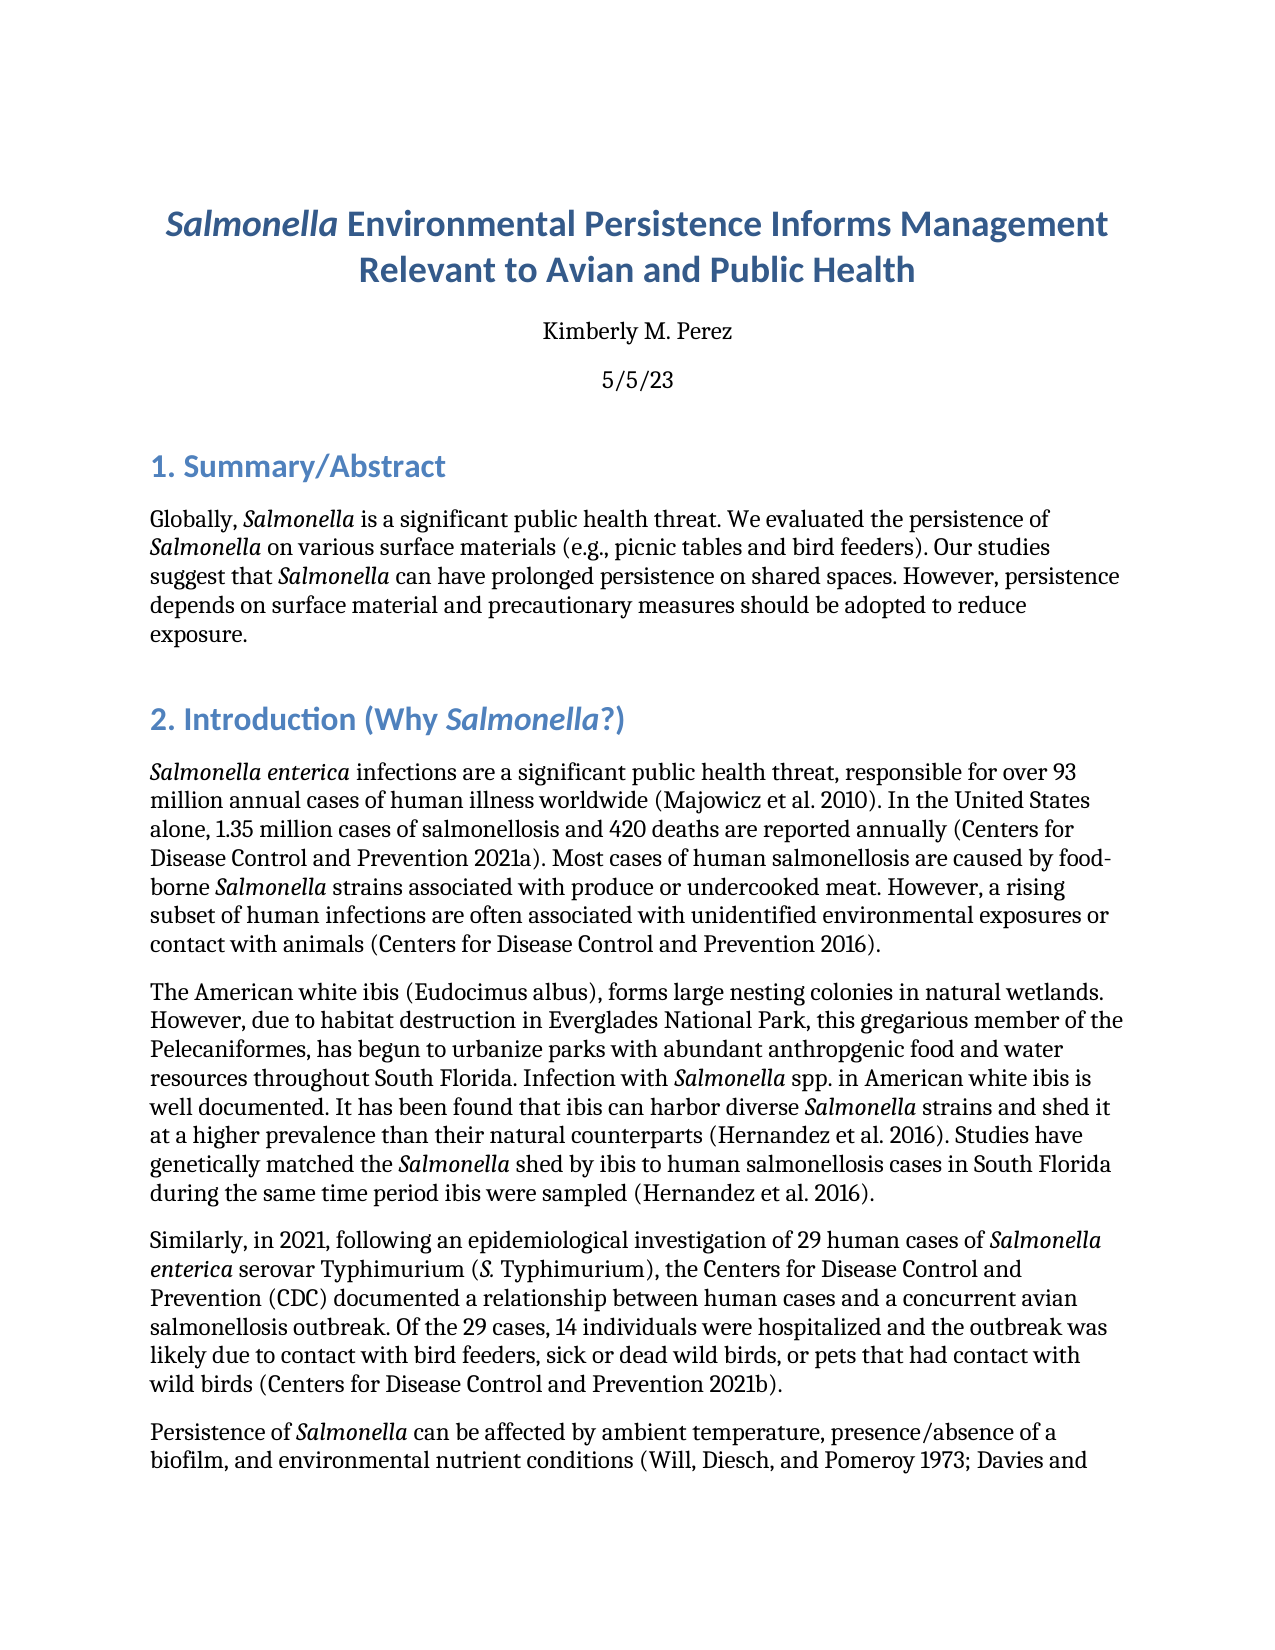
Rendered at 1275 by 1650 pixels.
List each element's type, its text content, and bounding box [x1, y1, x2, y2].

subtitle 2. Introduction (Why Salmonella?) [150, 698, 1125, 739]
text 5/5/23 [150, 366, 1125, 395]
title Salmonella Environmental Persistence Informs Management Relevant to Avian and Public Health [150, 200, 1125, 292]
text Similarly, in 2021, following an epidemiological investigation of 29 human cases of Salmonella enterica serovar Typhimurium (S. Typhimurium), the Centers for Disease Control and Prevention (CDC) documented a relationship between human cases and a concurrent avian salmonellosis outbreak. Of the 29 cases, 14 individuals were hospitalized and the outbreak was likely due to contact with bird feeders, sick or dead wild birds, or pets that had contact with wild birds (Centers for Disease Control and Prevention 2021b). [150, 1226, 1125, 1399]
text Globally, Salmonella is a significant public health threat. We evaluated the persistence of Salmonella on various surface materials (e.g., picnic tables and bird feeders). Our studies suggest that Salmonella can have prolonged persistence on shared spaces. However, persistence depends on surface material and precautionary measures should be adopted to reduce exposure. [150, 504, 1125, 648]
subtitle 1. Summary/Abstract [150, 445, 1125, 486]
text Salmonella enterica infections are a significant public health threat, responsible for over 93 million annual cases of human illness worldwide (Majowicz et al. 2010). In the United States alone, 1.35 million cases of salmonellosis and 420 deaths are reported annually (Centers for Disease Control and Prevention 2021a). Most cases of human salmonellosis are caused by food-borne Salmonella strains associated with produce or undercooked meat. However, a rising subset of human infections are often associated with unidentified environmental exposures or contact with animals (Centers for Disease Control and Prevention 2016). [150, 758, 1125, 959]
text Kimberly M. Perez [150, 317, 1125, 345]
text The American white ibis (Eudocimus albus), forms large nesting colonies in natural wetlands. However, due to habitat destruction in Everglades National Park, this gregarious member of the Pelecaniformes, has begun to urbanize parks with abundant anthropgenic food and water resources throughout South Florida. Infection with Salmonella spp. in American white ibis is well documented. It has been found that ibis can harbor diverse Salmonella strains and shed it at a higher prevalence than their natural counterparts (Hernandez et al. 2016). Studies have genetically matched the Salmonella shed by ibis to human salmonellosis cases in South Florida during the same time period ibis were sampled (Hernandez et al. 2016). [150, 978, 1125, 1208]
